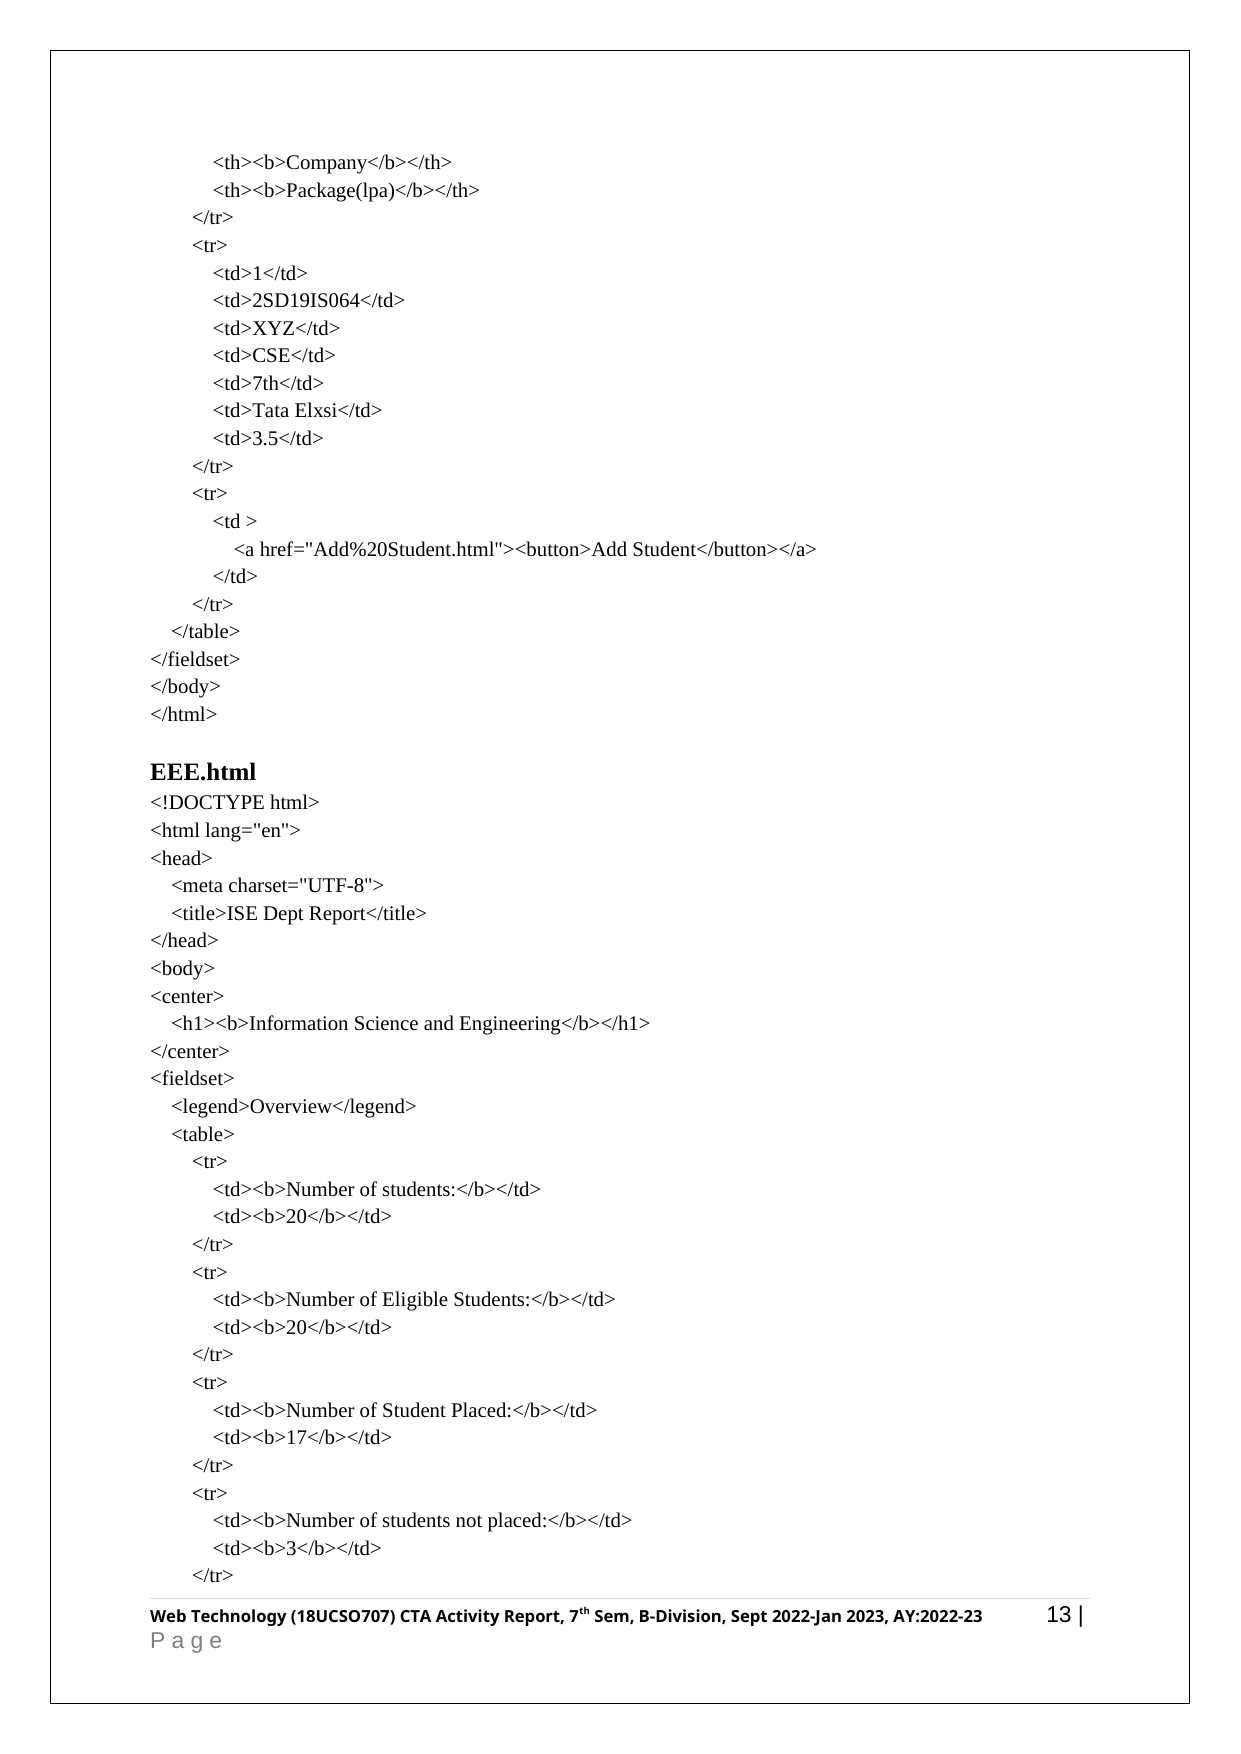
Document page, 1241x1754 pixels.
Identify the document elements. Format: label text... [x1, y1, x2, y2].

text <tr> [150, 1370, 1090, 1394]
text </center> [150, 1039, 1090, 1063]
text </tr> [150, 1563, 1090, 1587]
text <td > [150, 509, 1090, 533]
text EEE.html [150, 757, 1090, 786]
text <td>CSE</td> [150, 343, 1090, 367]
text </tr> [150, 454, 1090, 478]
text </body> [150, 674, 1090, 698]
text </tr> [150, 592, 1090, 616]
text </tr> [150, 1342, 1090, 1366]
text <th><b>Package(lpa)</b></th> [150, 178, 1090, 202]
text </tr> [150, 205, 1090, 229]
text <td><b>17</b></td> [150, 1425, 1090, 1449]
text <tr> [150, 1149, 1090, 1173]
text <td><b>Number of Student Placed:</b></td> [150, 1398, 1090, 1422]
text <meta charset="UTF-8"> [150, 873, 1090, 897]
text <center> [150, 983, 1090, 1008]
text <tr> [150, 1480, 1090, 1504]
text <td>XYZ</td> [150, 316, 1090, 340]
text <head> [150, 846, 1090, 869]
text <td>3.5</td> [150, 426, 1090, 450]
text <!DOCTYPE html> [150, 790, 1090, 814]
text <th><b>Company</b></th> [150, 150, 1090, 174]
text <td><b>3</b></td> [150, 1536, 1090, 1560]
text <td>2SD19IS064</td> [150, 288, 1090, 312]
text <tr> [150, 233, 1090, 257]
text </head> [150, 928, 1090, 952]
text <td><b>Number of Eligible Students:</b></td> [150, 1287, 1090, 1311]
text <table> [150, 1122, 1090, 1146]
text </html> [150, 702, 1090, 726]
text </fieldset> [150, 647, 1090, 671]
text <a href="Add%20Student.html"><button>Add Student</button></a> [150, 536, 1090, 561]
text <td>1</td> [150, 260, 1090, 284]
text <tr> [150, 481, 1090, 505]
text </table> [150, 619, 1090, 643]
text </tr> [150, 1232, 1090, 1256]
text <td>7th</td> [150, 371, 1090, 395]
text </tr> [150, 1453, 1090, 1477]
text <td><b>20</b></td> [150, 1315, 1090, 1339]
text <fieldset> [150, 1066, 1090, 1090]
text <body> [150, 956, 1090, 980]
text <td>Tata Elxsi</td> [150, 398, 1090, 422]
text <td><b>Number of students:</b></td> [150, 1177, 1090, 1201]
text <td><b>20</b></td> [150, 1204, 1090, 1228]
text <legend>Overview</legend> [150, 1094, 1090, 1118]
text </td> [150, 564, 1090, 588]
text <td><b>Number of students not placed:</b></td> [150, 1508, 1090, 1532]
text <h1><b>Information Science and Engineering</b></h1> [150, 1011, 1090, 1035]
text <title>ISE Dept Report</title> [150, 901, 1090, 925]
text <tr> [150, 1259, 1090, 1284]
text <html lang="en"> [150, 818, 1090, 842]
